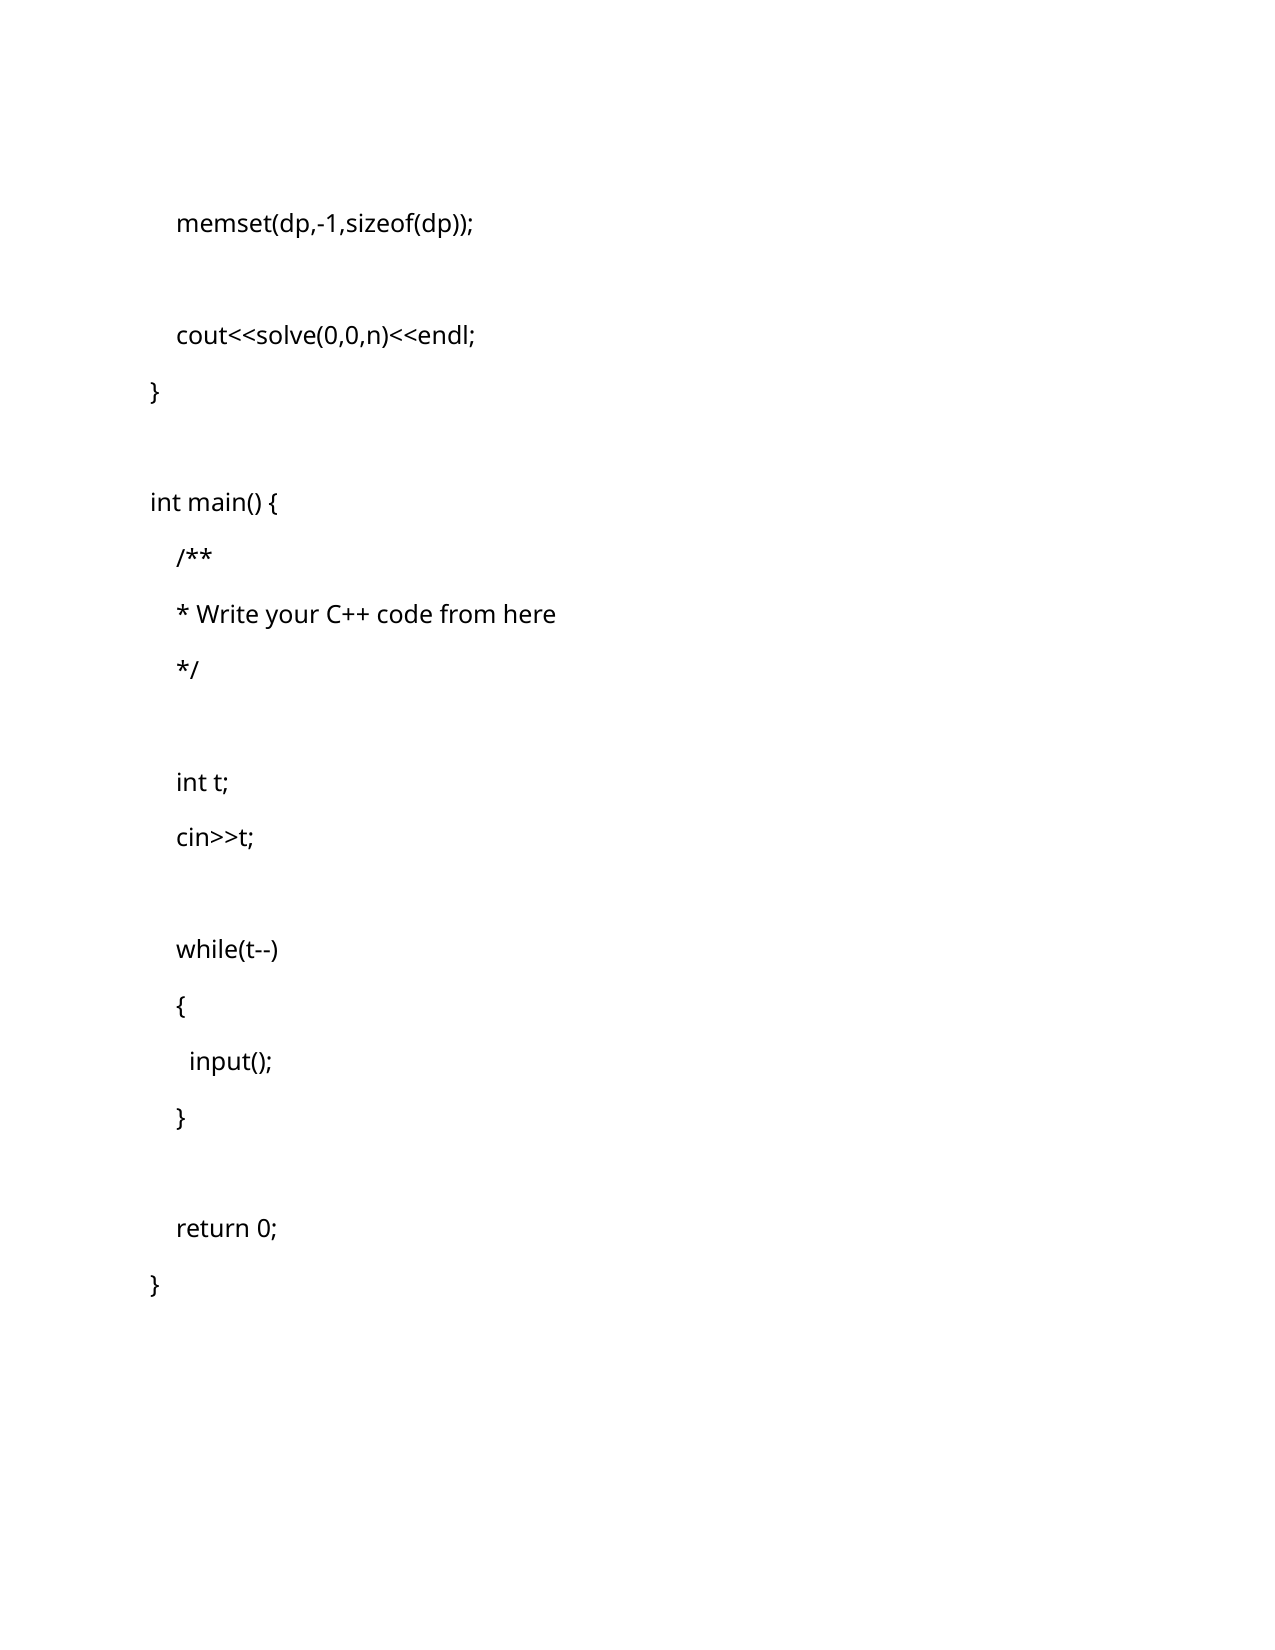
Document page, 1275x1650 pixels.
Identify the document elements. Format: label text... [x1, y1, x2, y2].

text { [150, 987, 1125, 1022]
text memset(dp,-1,sizeof(dp)); [150, 206, 1125, 240]
text */ [150, 652, 1125, 687]
text /** [150, 541, 1125, 575]
text } [150, 373, 1125, 407]
text int t; [150, 764, 1125, 798]
text * Write your C++ code from here [150, 597, 1125, 631]
text cin>>t; [150, 820, 1125, 854]
text } [150, 1099, 1125, 1133]
text input(); [150, 1043, 1125, 1077]
text cout<<solve(0,0,n)<<endl; [150, 317, 1125, 352]
text int main() { [150, 485, 1125, 519]
text } [150, 1267, 1125, 1301]
text while(t--) [150, 932, 1125, 966]
text return 0; [150, 1211, 1125, 1245]
